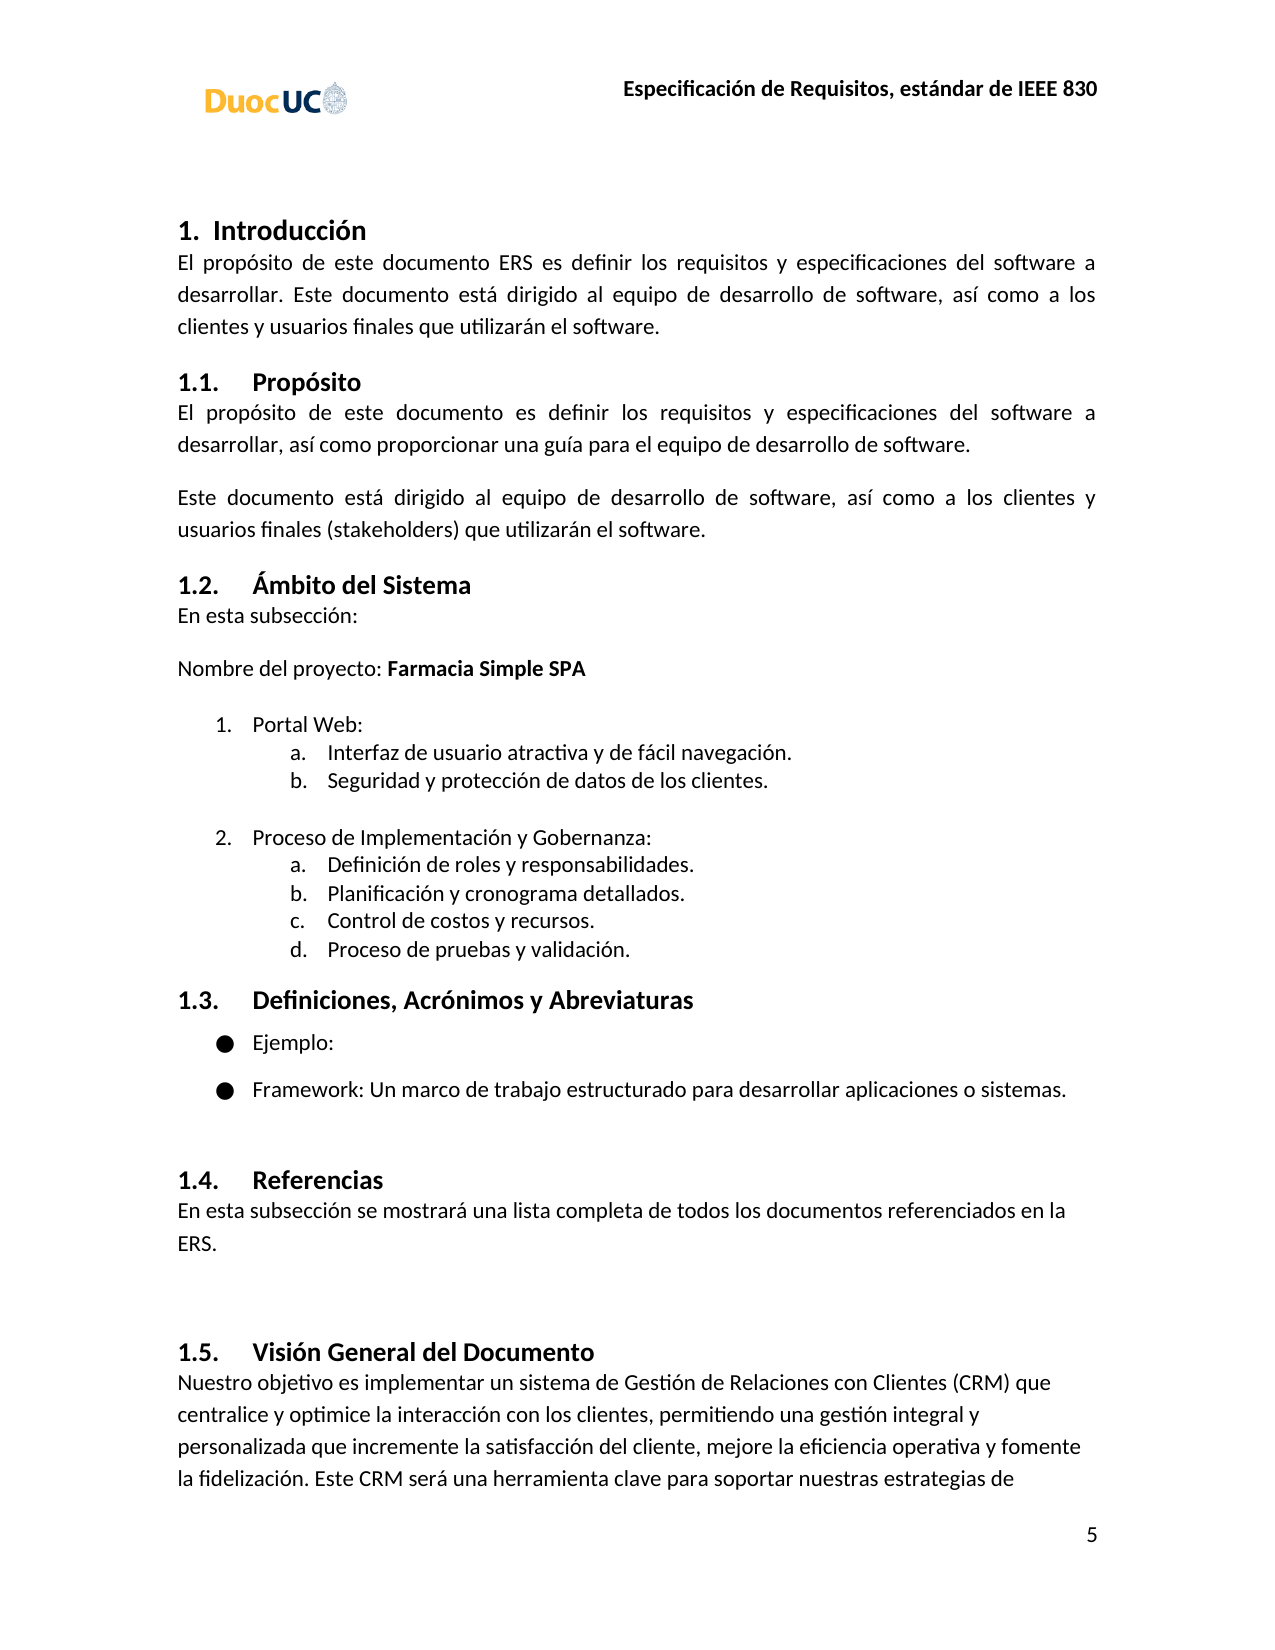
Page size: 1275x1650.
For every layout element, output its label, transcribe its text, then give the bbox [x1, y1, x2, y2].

text 1.4. Referencias [177, 1163, 1098, 1197]
list Planificación y cronograma detallados. [290, 879, 1098, 907]
text 1.1. Propósito [177, 365, 1098, 398]
list Proceso de Implementación y Gobernanza: [215, 823, 1098, 851]
text 1.3. Definiciones, Acrónimos y Abreviaturas [177, 983, 1098, 1017]
list Portal Web: [215, 711, 1098, 738]
list Interfaz de usuario atractiva y de fácil navegación. [290, 738, 1098, 767]
list Ejemplo: [215, 1017, 1098, 1063]
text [177, 1368, 1098, 1492]
text Nombre del proyecto: Farmacia Simple SPA [177, 654, 1098, 682]
text 1.5. Visión General del Documento [177, 1335, 1098, 1368]
text El propósito de este documento es definir los requisitos y especificaciones del software a desarrollar, así como proporcionar una guía para el equipo de desarrollo de software. [177, 398, 1098, 458]
text En esta subsección se mostrará una lista completa de todos los documentos referenciados en la ERS. [177, 1197, 1098, 1257]
list Control de costos y recursos. [290, 907, 1098, 935]
picture [198, 78, 352, 117]
text En esta subsección: [177, 601, 1098, 629]
list Seguridad y protección de datos de los clientes. [290, 767, 1098, 794]
text 1. Introducción [177, 212, 1098, 248]
text El propósito de este documento ERS es definir los requisitos y especificaciones del software a desarrollar. Este documento está dirigido al equipo de desarrollo de software, así como a los clientes y usuarios finales que utilizarán el software. [177, 248, 1098, 340]
list Framework: Un marco de trabajo estructurado para desarrollar aplicaciones o sistemas. [215, 1063, 1098, 1111]
list Definición de roles y responsabilidades. [290, 851, 1098, 879]
list Proceso de pruebas y validación. [290, 935, 1098, 963]
text 1.2. Ámbito del Sistema [177, 568, 1098, 601]
text Este documento está dirigido al equipo de desarrollo de software, así como a los clientes y usuarios finales (stakeholders) que utilizarán el software. [177, 483, 1098, 543]
